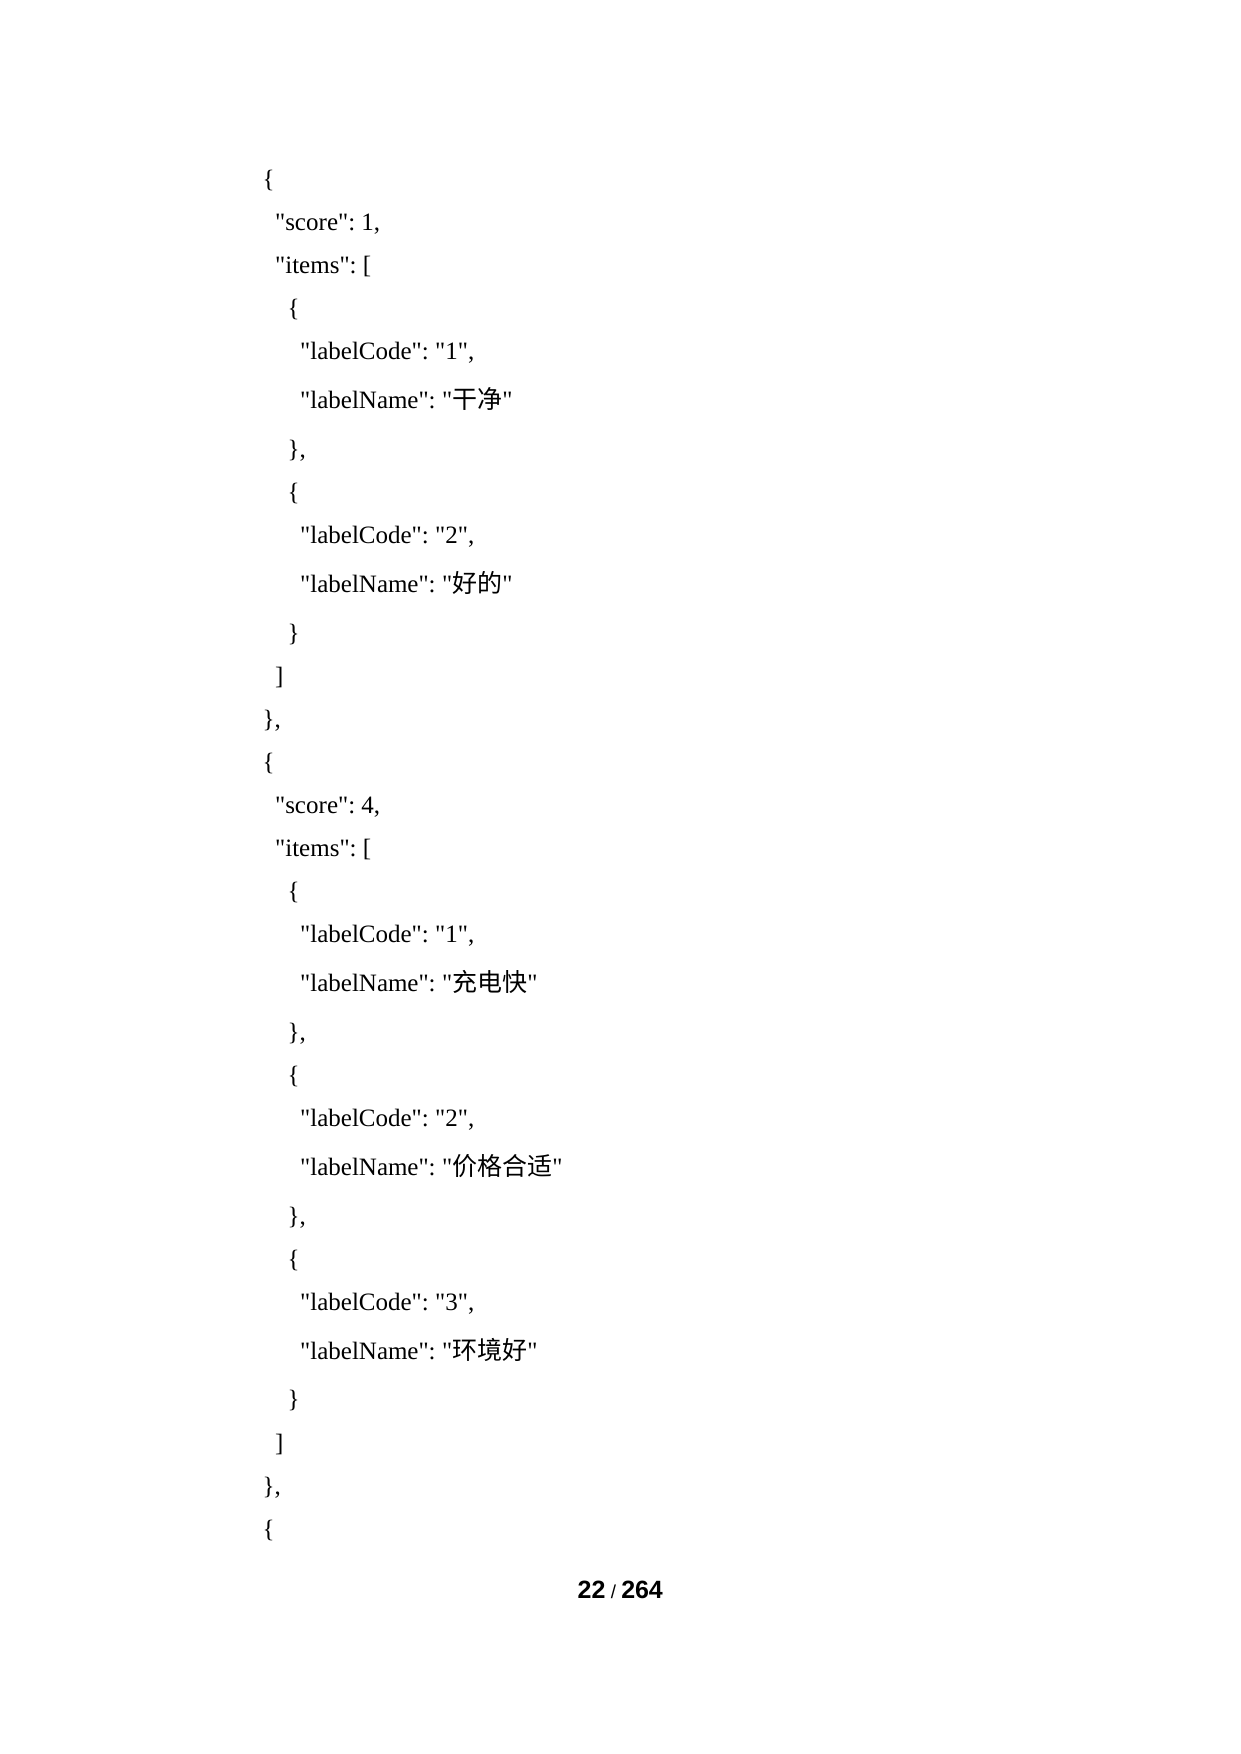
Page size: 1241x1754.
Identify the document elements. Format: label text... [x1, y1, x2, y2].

text { [187, 1060, 1053, 1089]
text { [187, 477, 1053, 506]
text ] [187, 661, 1053, 689]
text }, [187, 1471, 1053, 1499]
text "items": [ [187, 833, 1053, 862]
text "labelName": "充电快" [187, 963, 1053, 999]
text { [187, 1244, 1053, 1273]
text { [187, 293, 1053, 322]
text { [187, 747, 1053, 776]
text "items": [ [187, 250, 1053, 279]
text "labelCode": "2", [187, 1103, 1053, 1132]
text "labelName": "干净" [187, 379, 1053, 416]
text ] [187, 1428, 1053, 1456]
text } [187, 618, 1053, 646]
text "labelCode": "1", [187, 336, 1053, 365]
text }, [187, 434, 1053, 463]
text { [187, 164, 1053, 193]
text { [187, 1514, 1053, 1543]
text "labelName": "价格合适" [187, 1146, 1053, 1183]
text "labelCode": "1", [187, 919, 1053, 948]
text "score": 4, [187, 790, 1053, 819]
text "labelCode": "2", [187, 520, 1053, 549]
text }, [187, 704, 1053, 733]
text } [187, 1384, 1053, 1413]
text }, [187, 1017, 1053, 1046]
text "labelName": "环境好" [187, 1330, 1053, 1366]
text "labelCode": "3", [187, 1287, 1053, 1316]
text { [187, 876, 1053, 905]
text }, [187, 1201, 1053, 1229]
text "score": 1, [187, 207, 1053, 236]
text "labelName": "好的" [187, 563, 1053, 599]
